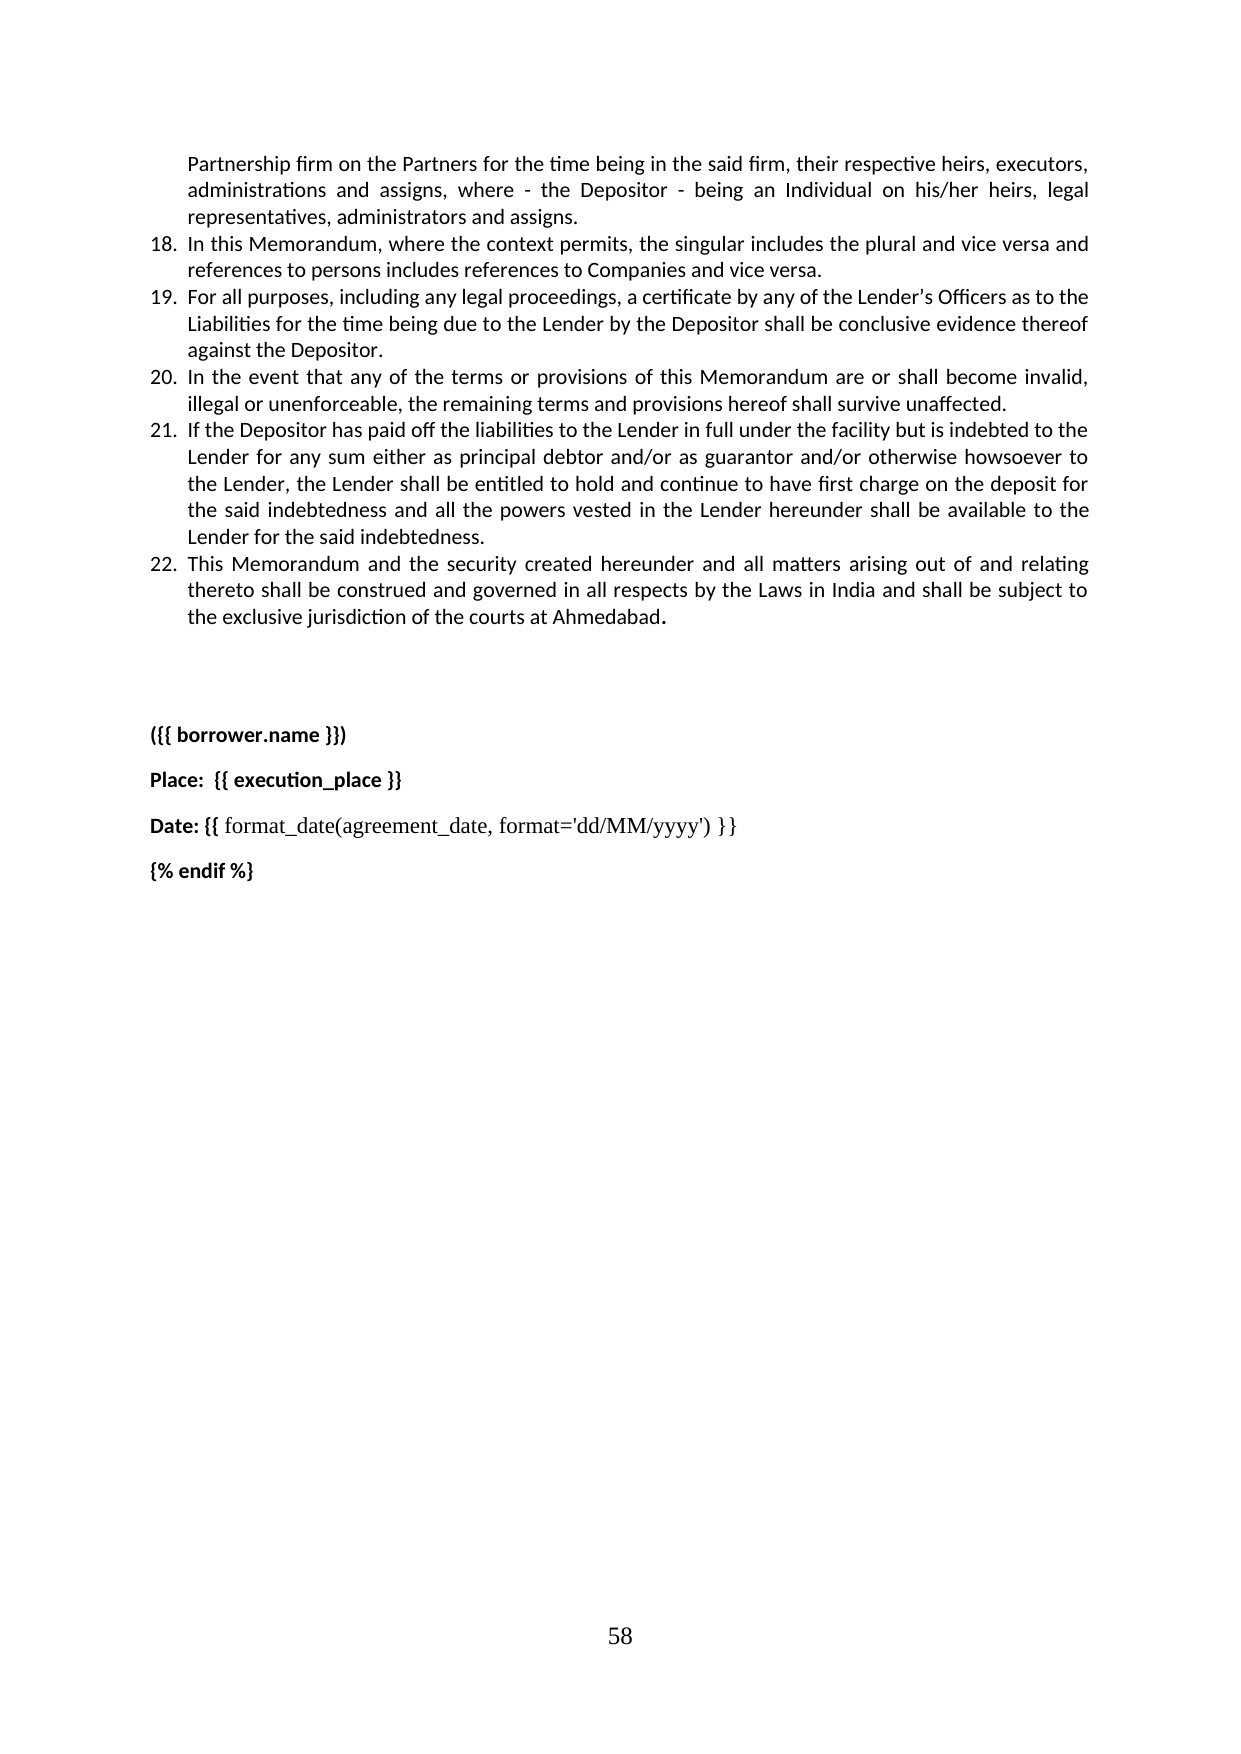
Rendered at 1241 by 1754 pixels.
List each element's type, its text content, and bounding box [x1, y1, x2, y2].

list If the Depositor has paid off the liabilities to the Lender in full under the facility but is indebted to the Lender for any sum either as principal debtor and/or as guarantor and/or otherwise howsoever to the Lender, the Lender shall be entitled to hold and continue to have first charge on the deposit for the said indebtedness and all the powers vested in the Lender hereunder shall be available to the Lender for the said indebtedness. [150, 417, 1090, 550]
list For all purposes, including any legal proceedings, a certificate by any of the Lender’s Officers as to the Liabilities for the time being due to the Lender by the Depositor shall be conclusive evidence thereof against the Depositor. [150, 283, 1090, 363]
list This Memorandum and the security created hereunder and all matters arising out of and relating thereto shall be construed and governed in all respects by the Laws in India and shall be subject to the exclusive jurisdiction of the courts at Ahmedabad. [150, 550, 1090, 630]
text Date: {{ format_date(agreement_date, format='dd/MM/yyyy') }} [150, 812, 1092, 838]
text Place: {{ execution_place }} [150, 766, 1092, 793]
text {% endif %} [150, 857, 1090, 884]
list In the event that any of the terms or provisions of this Memorandum are or shall become invalid, illegal or unenforceable, the remaining terms and provisions hereof shall survive unaffected. [150, 363, 1090, 417]
list In this Memorandum, where the context permits, the singular includes the plural and vice versa and references to persons includes references to Companies and vice versa. [150, 230, 1090, 283]
text ({{ borrower.name }}) [150, 721, 1090, 747]
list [150, 150, 1090, 230]
